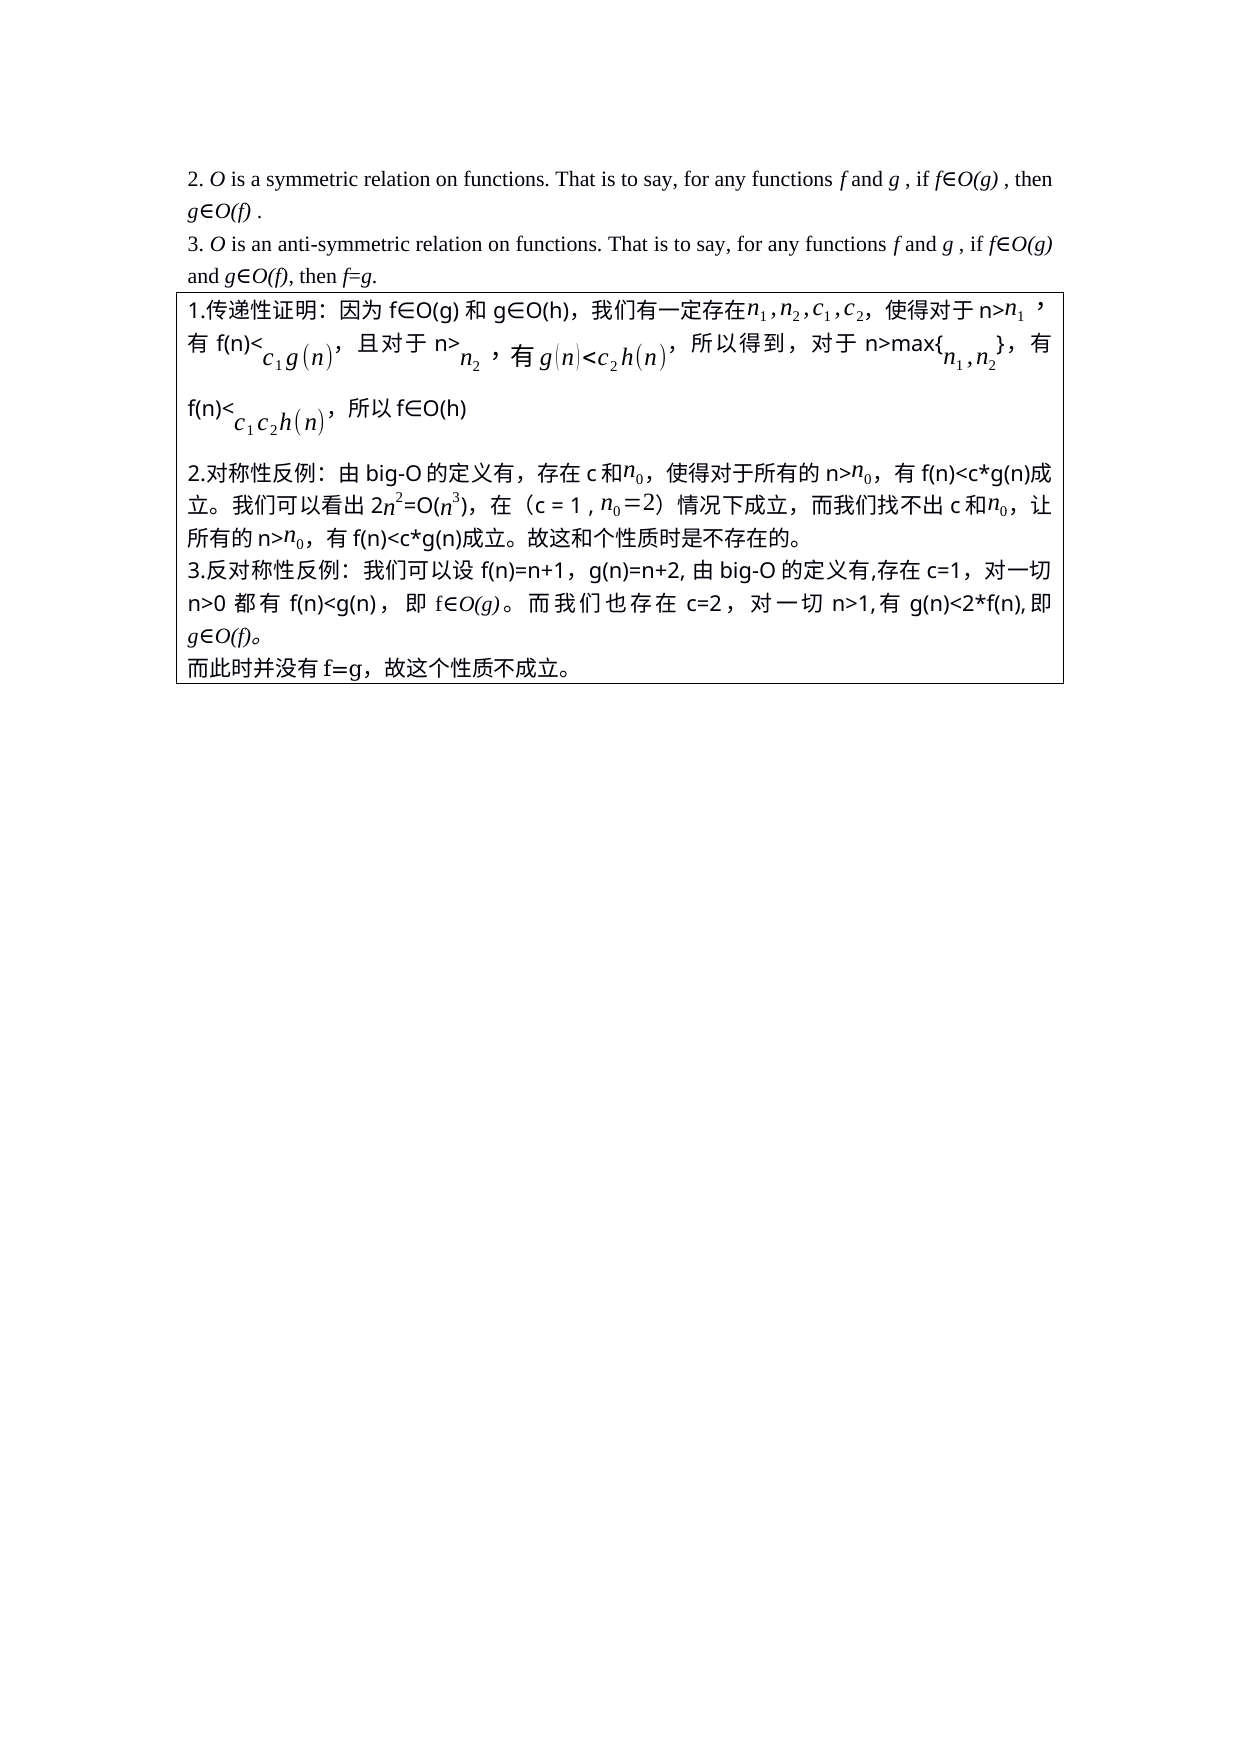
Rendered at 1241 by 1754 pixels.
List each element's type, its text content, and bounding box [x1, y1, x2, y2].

text 2. O is a symmetric relation on functions. That is to say, for any functions f and g , if f∈O(g) , then g∈O(f) . [187, 162, 1053, 227]
text 3. O is an anti-symmetric relation on functions. That is to say, for any functions f and g , if f∈O(g) and g∈O(f), then f=g. [187, 227, 1053, 292]
table_header 1.传递性证明：因为 f∈O(g) 和 g∈O(h)，我们有一定存在，使得对于n>有f(n)<，且对于n>，所以得到，对于n>max{}，有f(n)<，所以f∈O(h) 2.对称性反例：由big-O的定义有，存在c和，使得对于所有的n>，有f(n)<c*g(n)成立。我们可以看出2=O()，在（c = 1 , ）情况下成立，而我们找不出c和，让所有的n>，有f(n)<c*g(n)成立。故这和个性质时是不存在的。 3.反对称性反例：我们可以设f(n)=n+1，g(n)=n+2, 由big-O的定义有,存在c=1，对一切n>0都有f(n)<g(n)，即f∈O(g)。而我们也存在c=2，对一切n>1,有g(n)<2*f(n),即g∈O(f)。 而此时并没有f=g，故这个性质不成立。 [177, 293, 1063, 683]
